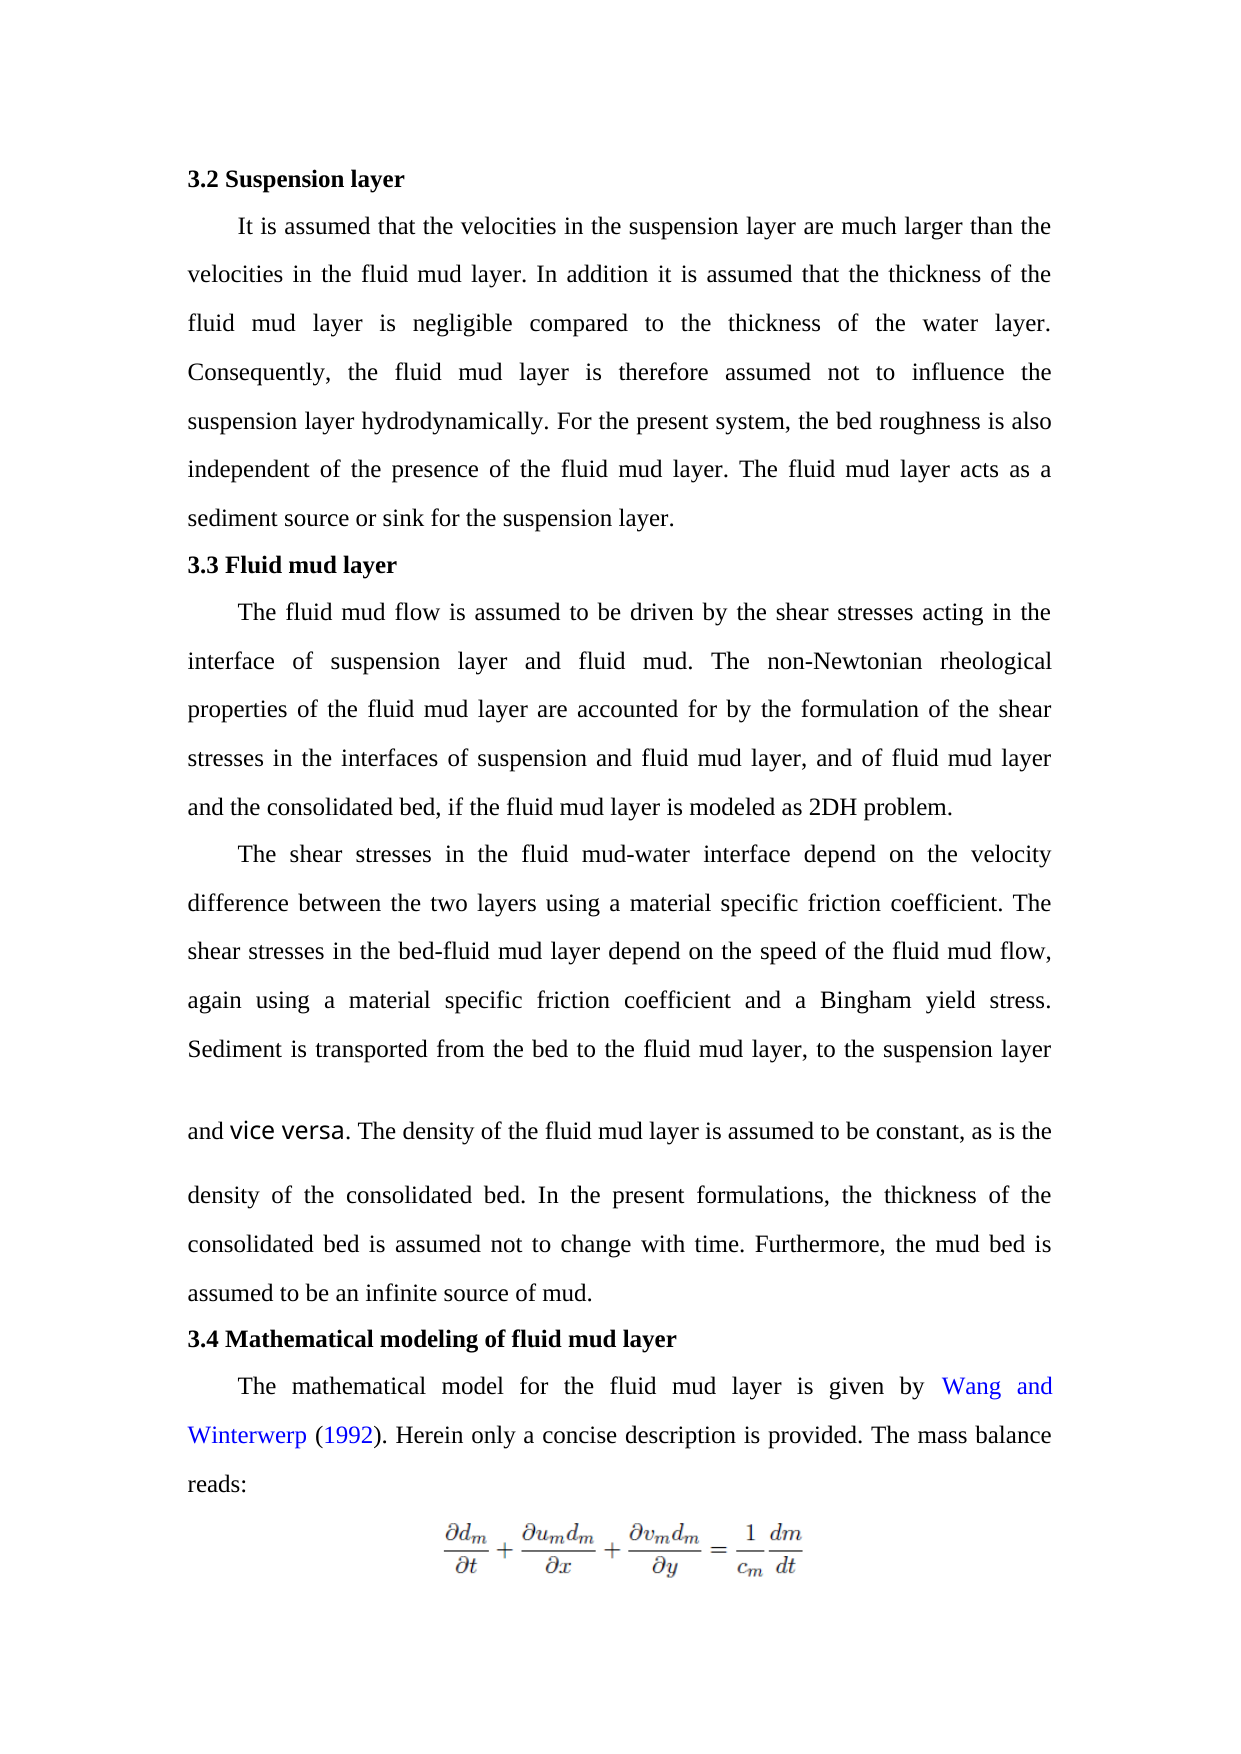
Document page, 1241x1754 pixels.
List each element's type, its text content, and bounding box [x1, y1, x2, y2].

text The shear stresses in the fluid mud-water interface depend on the velocity difference between the two layers using a material specific friction coefficient. The shear stresses in the bed-fluid mud layer depend on the speed of the fluid mud flow, again using a material specific friction coefficient and a Bingham yield stress. Sediment is transported from the bed to the fluid mud layer, to the suspension layer and vice versa. The density of the fluid mud layer is assumed to be constant, as is the density of the consolidated bed. In the present formulations, the thickness of the consolidated bed is assumed not to change with time. Furthermore, the mud bed is assumed to be an infinite source of mud. [187, 837, 1053, 1308]
text The mathematical model for the fluid mud layer is given by Wang and Winterwerp (1992). Herein only a concise description is provided. The mass balance reads: [187, 1369, 1053, 1499]
subtitle 3.2 Suspension layer [187, 162, 1053, 194]
text It is assumed that the velocities in the suspension layer are much larger than the velocities in the fluid mud layer. In addition it is assumed that the thickness of the fluid mud layer is negligible compared to the thickness of the water layer. Consequently, the fluid mud layer is therefore assumed not to influence the suspension layer hydrodynamically. For the present system, the bed roughness is also independent of the presence of the fluid mud layer. The fluid mud layer acts as a sediment source or sink for the suspension layer. [187, 209, 1053, 534]
subtitle 3.4 Mathematical modeling of fluid mud layer [187, 1323, 1053, 1355]
text The fluid mud flow is assumed to be driven by the shear stresses acting in the interface of suspension layer and fluid mud. The non-Newtonian rheological properties of the fluid mud layer are accounted for by the formulation of the shear stresses in the interfaces of suspension and fluid mud layer, and of fluid mud layer and the consolidated bed, if the fluid mud layer is modeled as 2DH problem. [187, 595, 1053, 823]
subtitle 3.3 Fluid mud layer [187, 548, 1053, 581]
